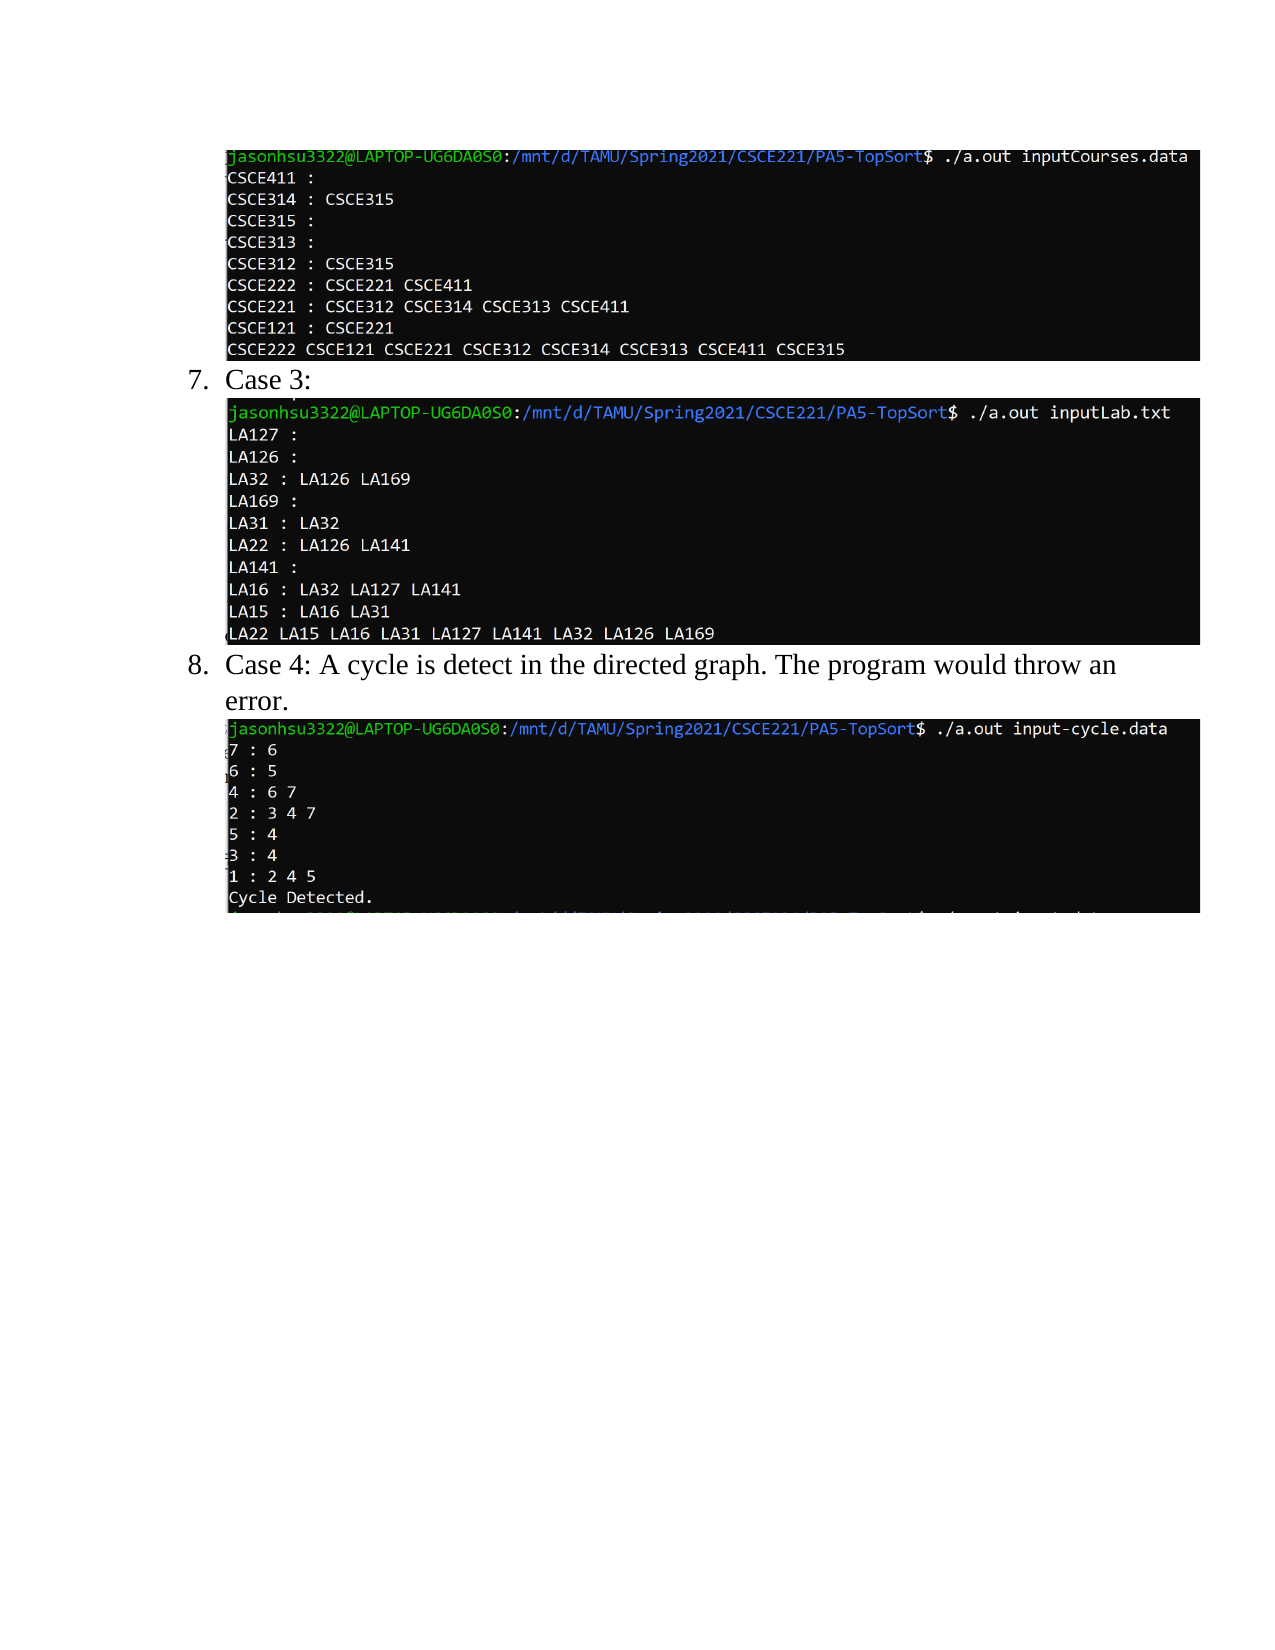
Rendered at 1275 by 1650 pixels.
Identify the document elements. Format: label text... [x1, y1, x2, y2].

picture [225, 719, 1200, 913]
list Case 3: [187, 362, 1125, 396]
picture [225, 150, 1200, 361]
picture [225, 398, 1200, 645]
list Case 4: A cycle is detect in the directed graph. The program would throw an error. [187, 647, 1125, 717]
